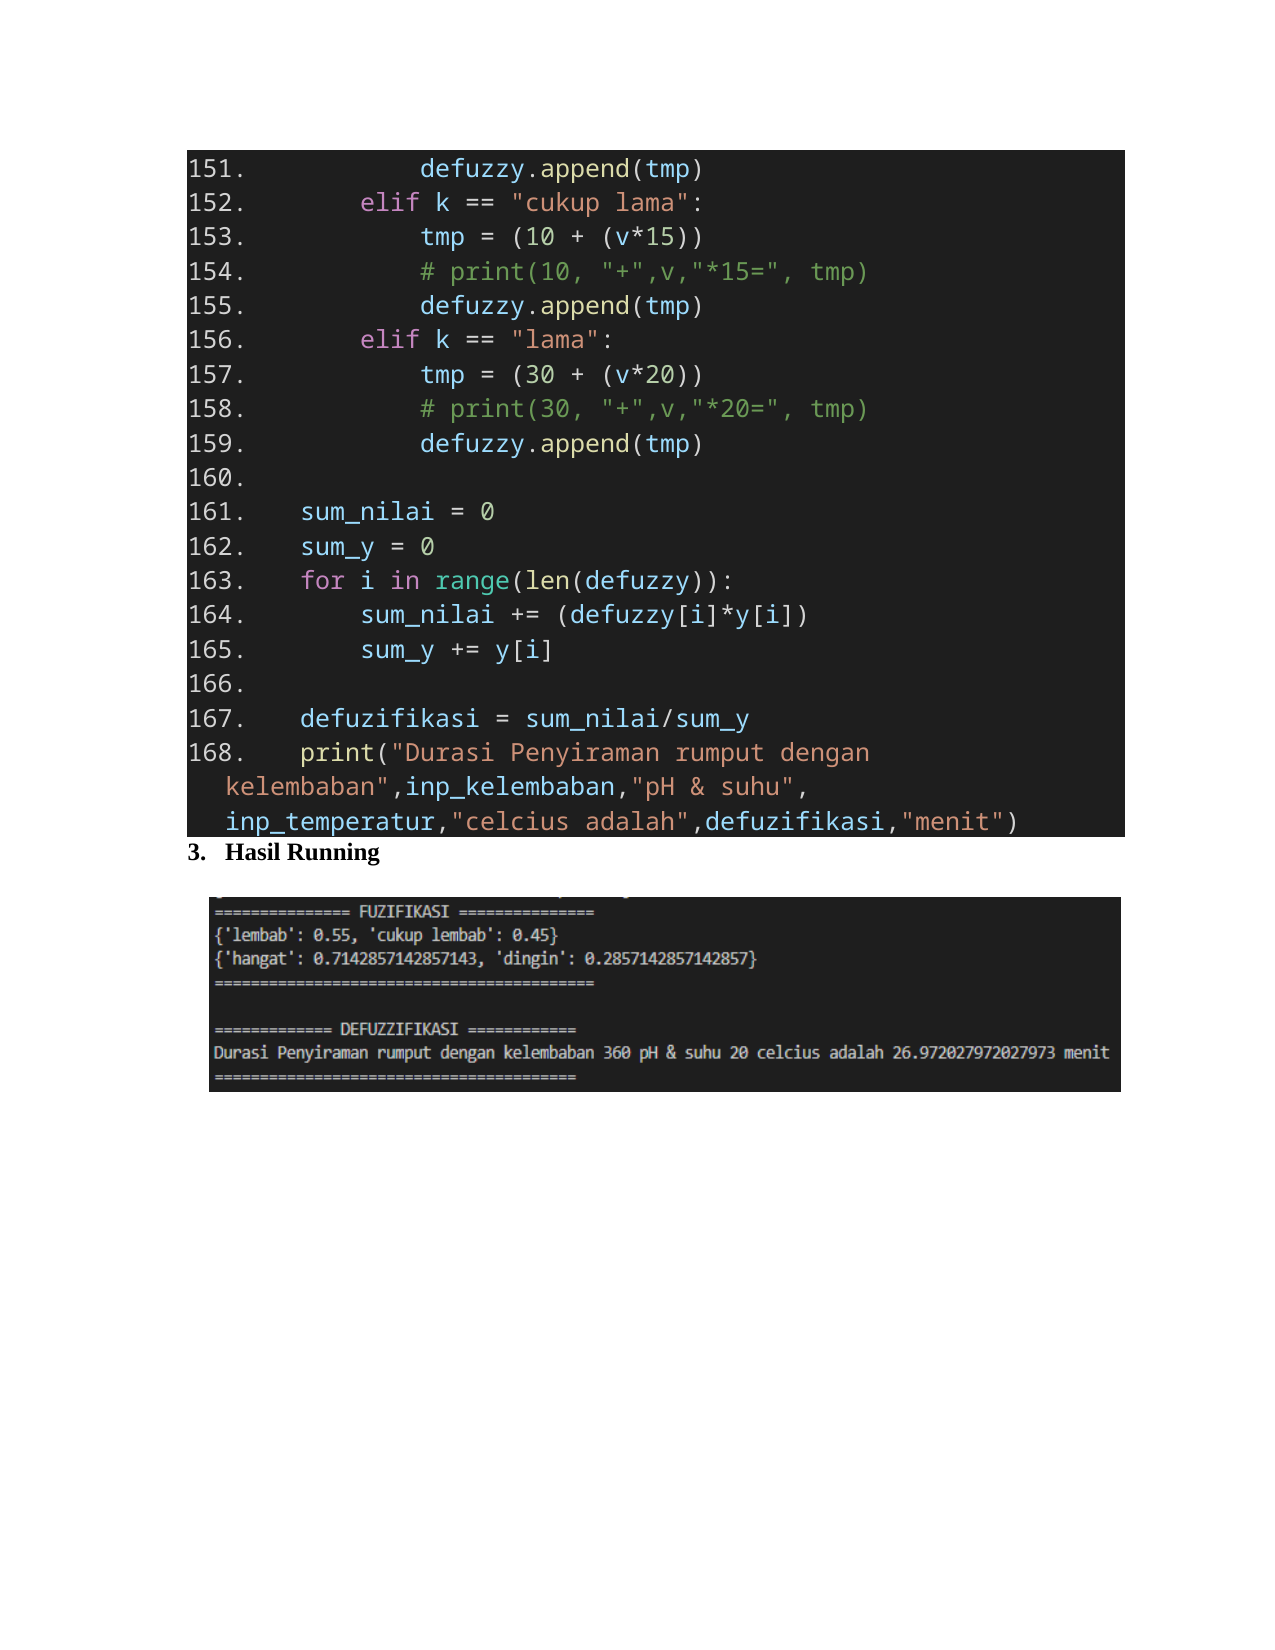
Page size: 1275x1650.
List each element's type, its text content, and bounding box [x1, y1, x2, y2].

list sum_y += y[i] [187, 631, 1125, 666]
list defuzzy.append(tmp) [187, 425, 1125, 459]
list Hasil Running [187, 837, 1125, 866]
list sum_y = 0 [187, 528, 1125, 562]
list defuzzy.append(tmp) [187, 287, 1125, 322]
list print("Durasi Penyiraman rumput dengan kelembaban",inp_kelembaban,"pH & suhu", inp_temperatur,"celcius adalah",defuzifikasi,"menit") [187, 734, 1125, 837]
list elif k == "lama": [187, 322, 1125, 356]
list sum_nilai = 0 [187, 494, 1125, 528]
list # print(30, "+",v,"*20=", tmp) [187, 391, 1125, 425]
picture [209, 897, 1121, 1092]
list defuzzy.append(tmp) [187, 150, 1125, 184]
list for i in range(len(defuzzy)): [187, 562, 1125, 597]
list # print(10, "+",v,"*15=", tmp) [187, 253, 1125, 287]
list tmp = (30 + (v*20)) [187, 356, 1125, 391]
list elif k == "cukup lama": [187, 184, 1125, 219]
list tmp = (10 + (v*15)) [187, 219, 1125, 253]
list defuzifikasi = sum_nilai/sum_y [187, 700, 1125, 734]
list sum_nilai += (defuzzy[i]*y[i]) [187, 597, 1125, 631]
